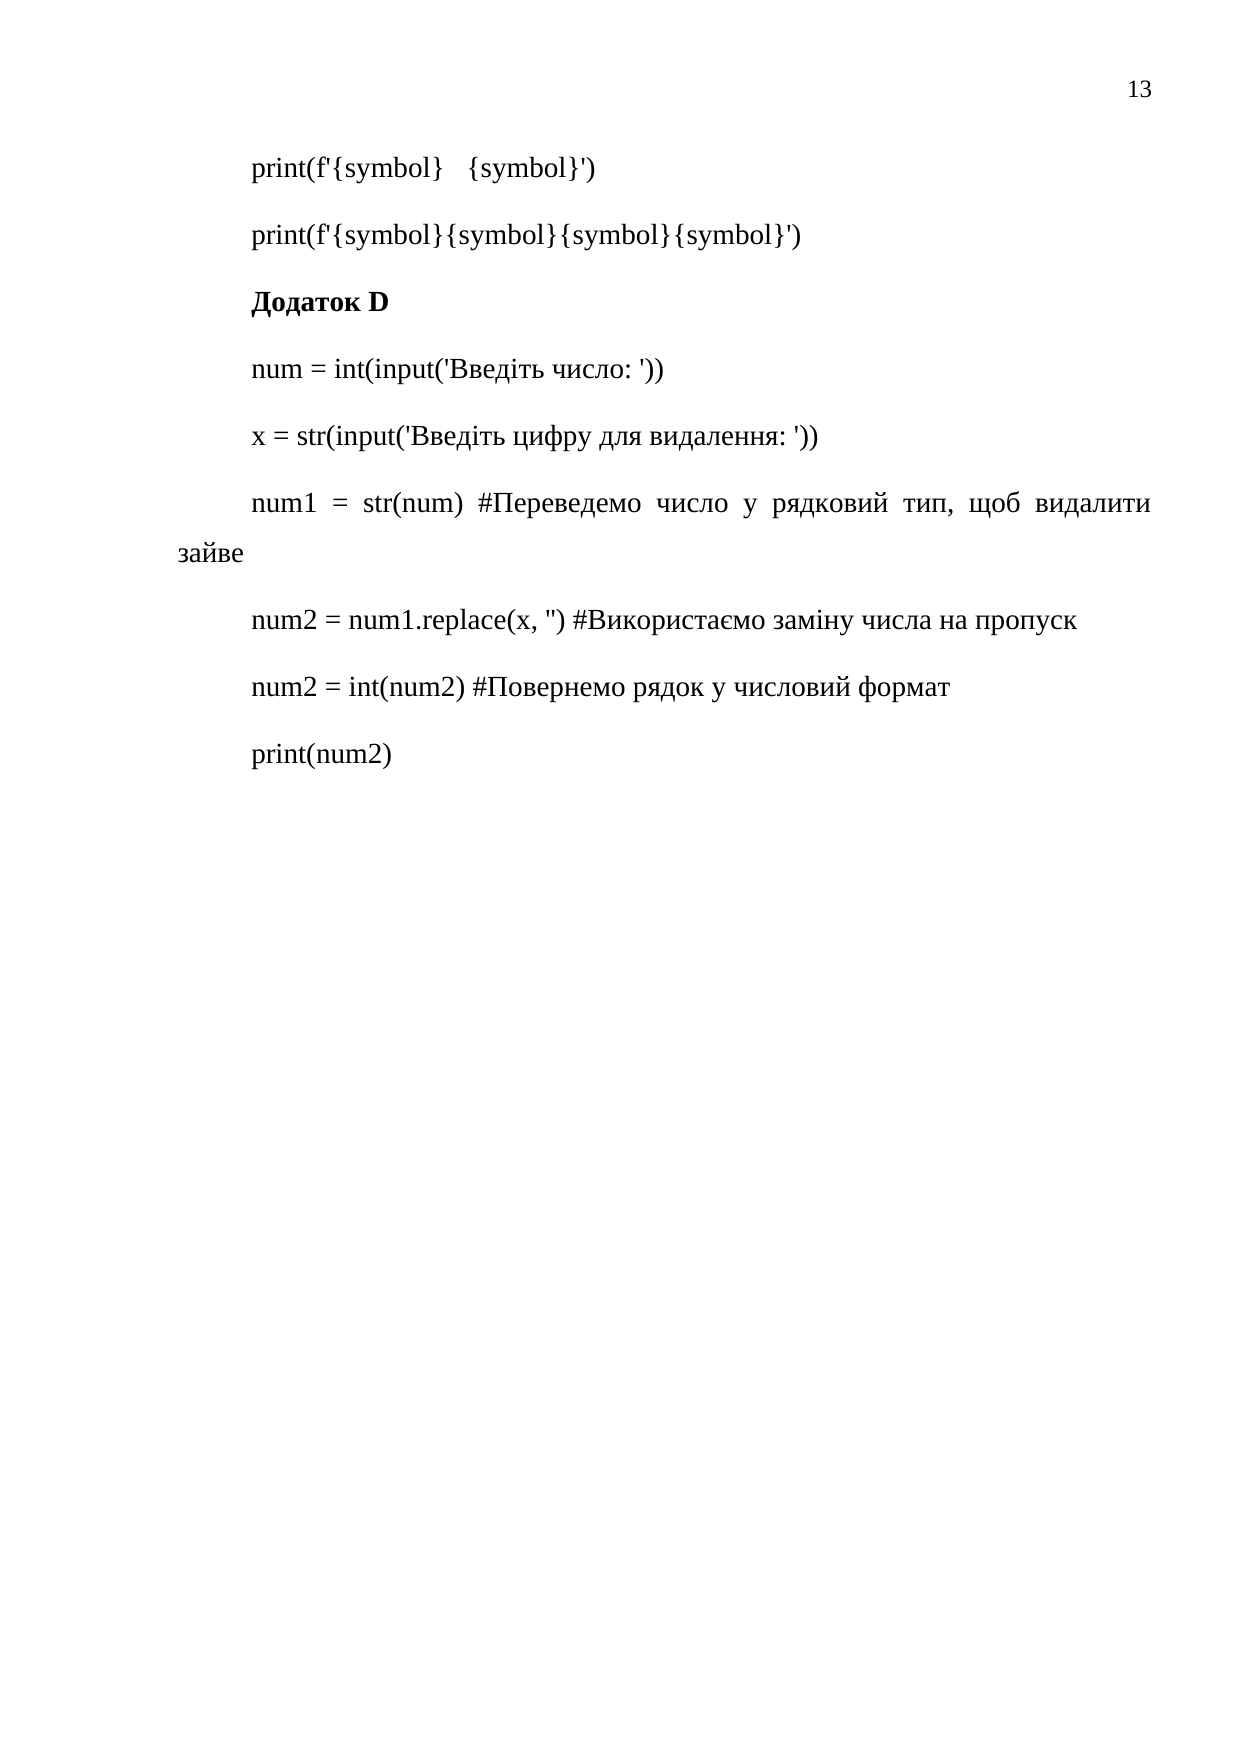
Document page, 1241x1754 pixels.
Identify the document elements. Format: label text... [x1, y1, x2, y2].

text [177, 217, 1152, 251]
text num2 = int(num2) #Повернемо рядок у числовий формат [177, 669, 1152, 703]
text print(num2) [177, 736, 1152, 770]
text num = int(input('Введіть число: ')) [177, 351, 1152, 384]
text num2 = num1.replace(x, '') #Використаємо заміну числа на пропуск [177, 602, 1152, 636]
text Додаток D [177, 284, 1152, 317]
text x = str(input('Введіть цифру для видалення: ')) [177, 418, 1152, 451]
text print(f'{symbol} {symbol}') [177, 150, 1152, 183]
text num1 = str(num) #Переведемо число у рядковий тип, щоб видалити зайве [177, 485, 1152, 569]
